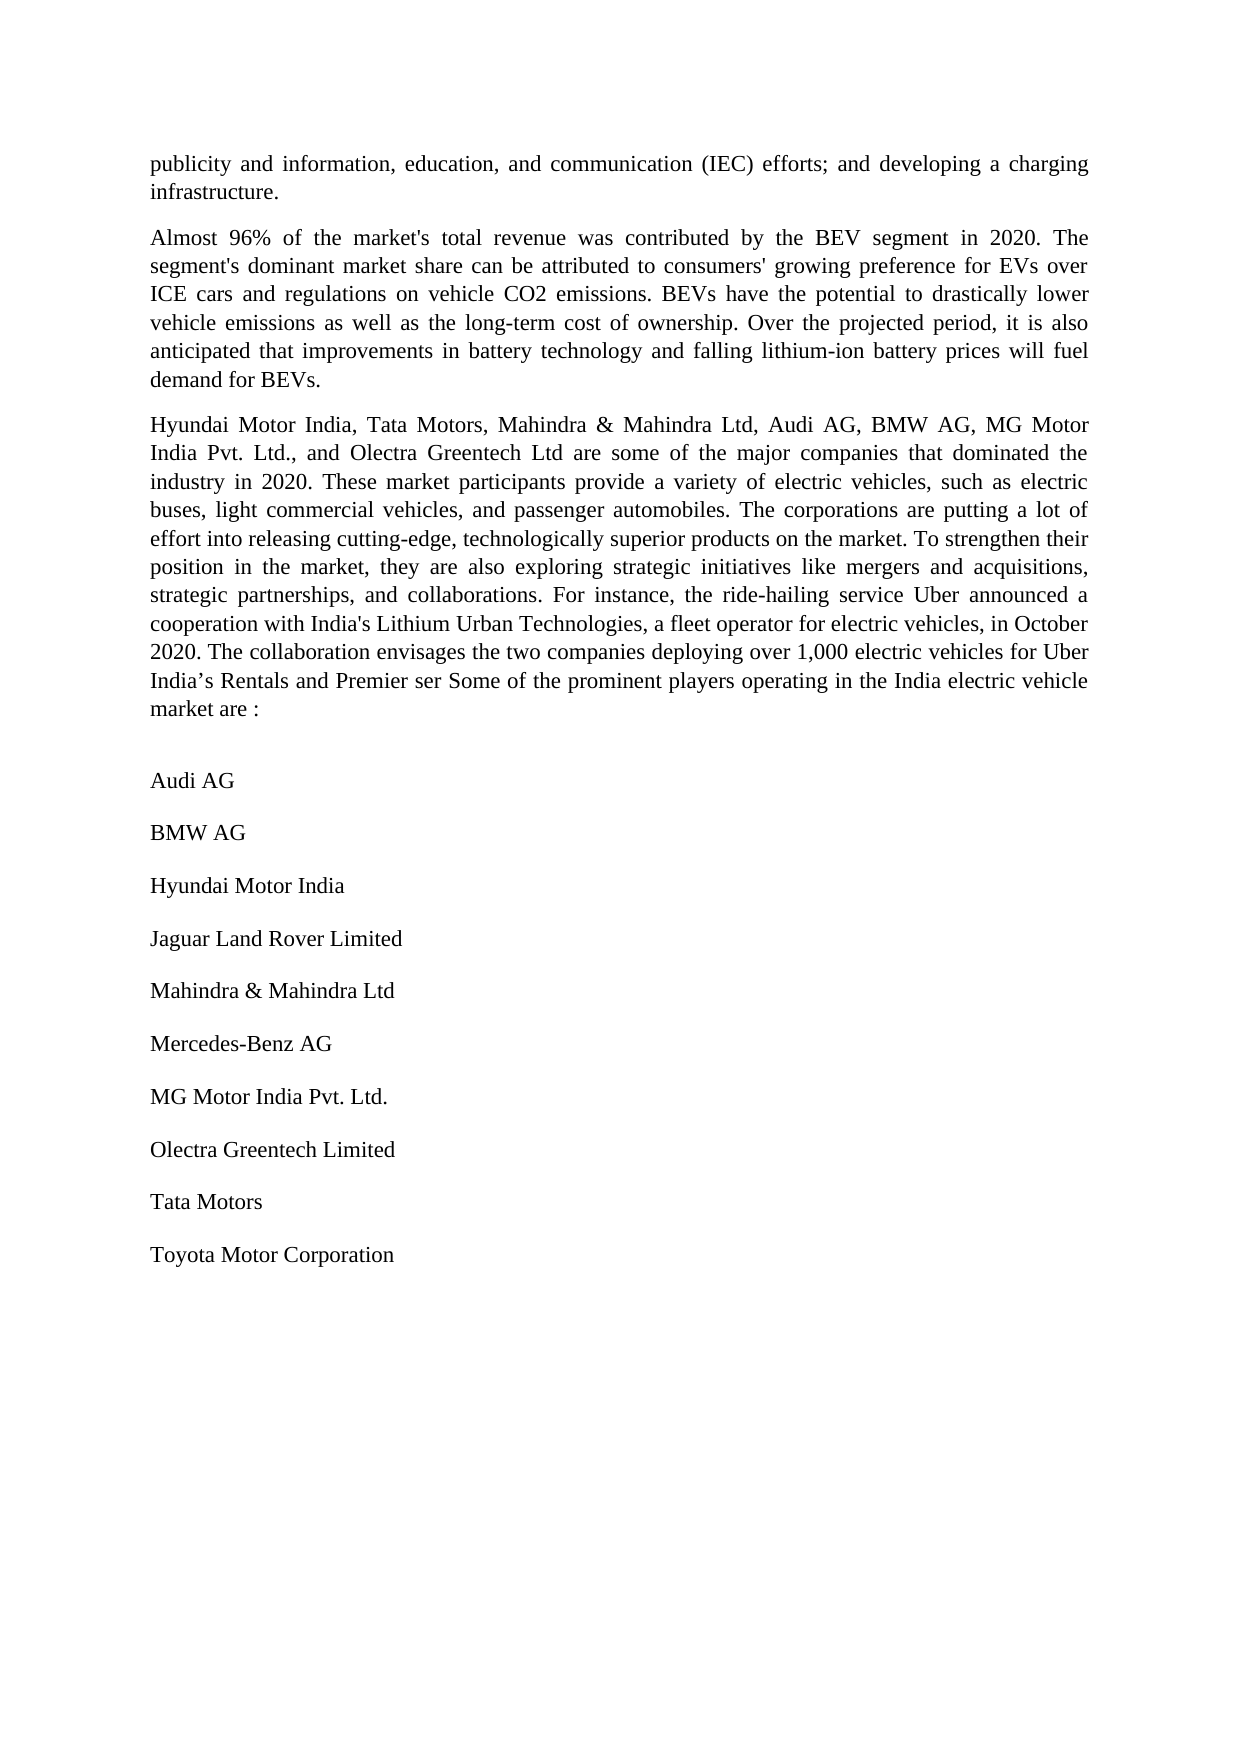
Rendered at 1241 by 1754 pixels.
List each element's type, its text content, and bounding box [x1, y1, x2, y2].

text Mahindra & Mahindra Ltd [150, 977, 1090, 1004]
text Mercedes-Benz AG [150, 1030, 1090, 1057]
text Hyundai Motor India, Tata Motors, Mahindra & Mahindra Ltd, Audi AG, BMW AG, MG Motor India Pvt. Ltd., and Olectra Greentech Ltd are some of the major companies that dominated the industry in 2020. These market participants provide a variety of electric vehicles, such as electric buses, light commercial vehicles, and passenger automobiles. The corporations are putting a lot of effort into releasing cutting-edge, technologically superior products on the market. To strengthen their position in the market, they are also exploring strategic initiatives like mergers and acquisitions, strategic partnerships, and collaborations. For instance, the ride-hailing service Uber announced a cooperation with India's Lithium Urban Technologies, a fleet operator for electric vehicles, in October 2020. The collaboration envisages the two companies deploying over 1,000 electric vehicles for Uber India’s Rentals and Premier ser Some of the prominent players operating in the India electric vehicle market are : [150, 411, 1090, 722]
text Jaguar Land Rover Limited [150, 925, 1090, 951]
text Toyota Motor Corporation [150, 1241, 1090, 1267]
text Tata Motors [150, 1188, 1090, 1215]
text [150, 150, 1090, 205]
text Olectra Greentech Limited [150, 1136, 1090, 1162]
text Hyundai Motor India [150, 872, 1090, 898]
text Audi AG [150, 767, 1090, 793]
text BMW AG [150, 819, 1090, 846]
text MG Motor India Pvt. Ltd. [150, 1083, 1090, 1109]
text Almost 96% of the market's total revenue was contributed by the BEV segment in 2020. The segment's dominant market share can be attributed to consumers' growing preference for EVs over ICE cars and regulations on vehicle CO2 emissions. BEVs have the potential to drastically lower vehicle emissions as well as the long-term cost of ownership. Over the projected period, it is also anticipated that improvements in battery technology and falling lithium-ion battery prices will fuel demand for BEVs. [150, 223, 1090, 392]
